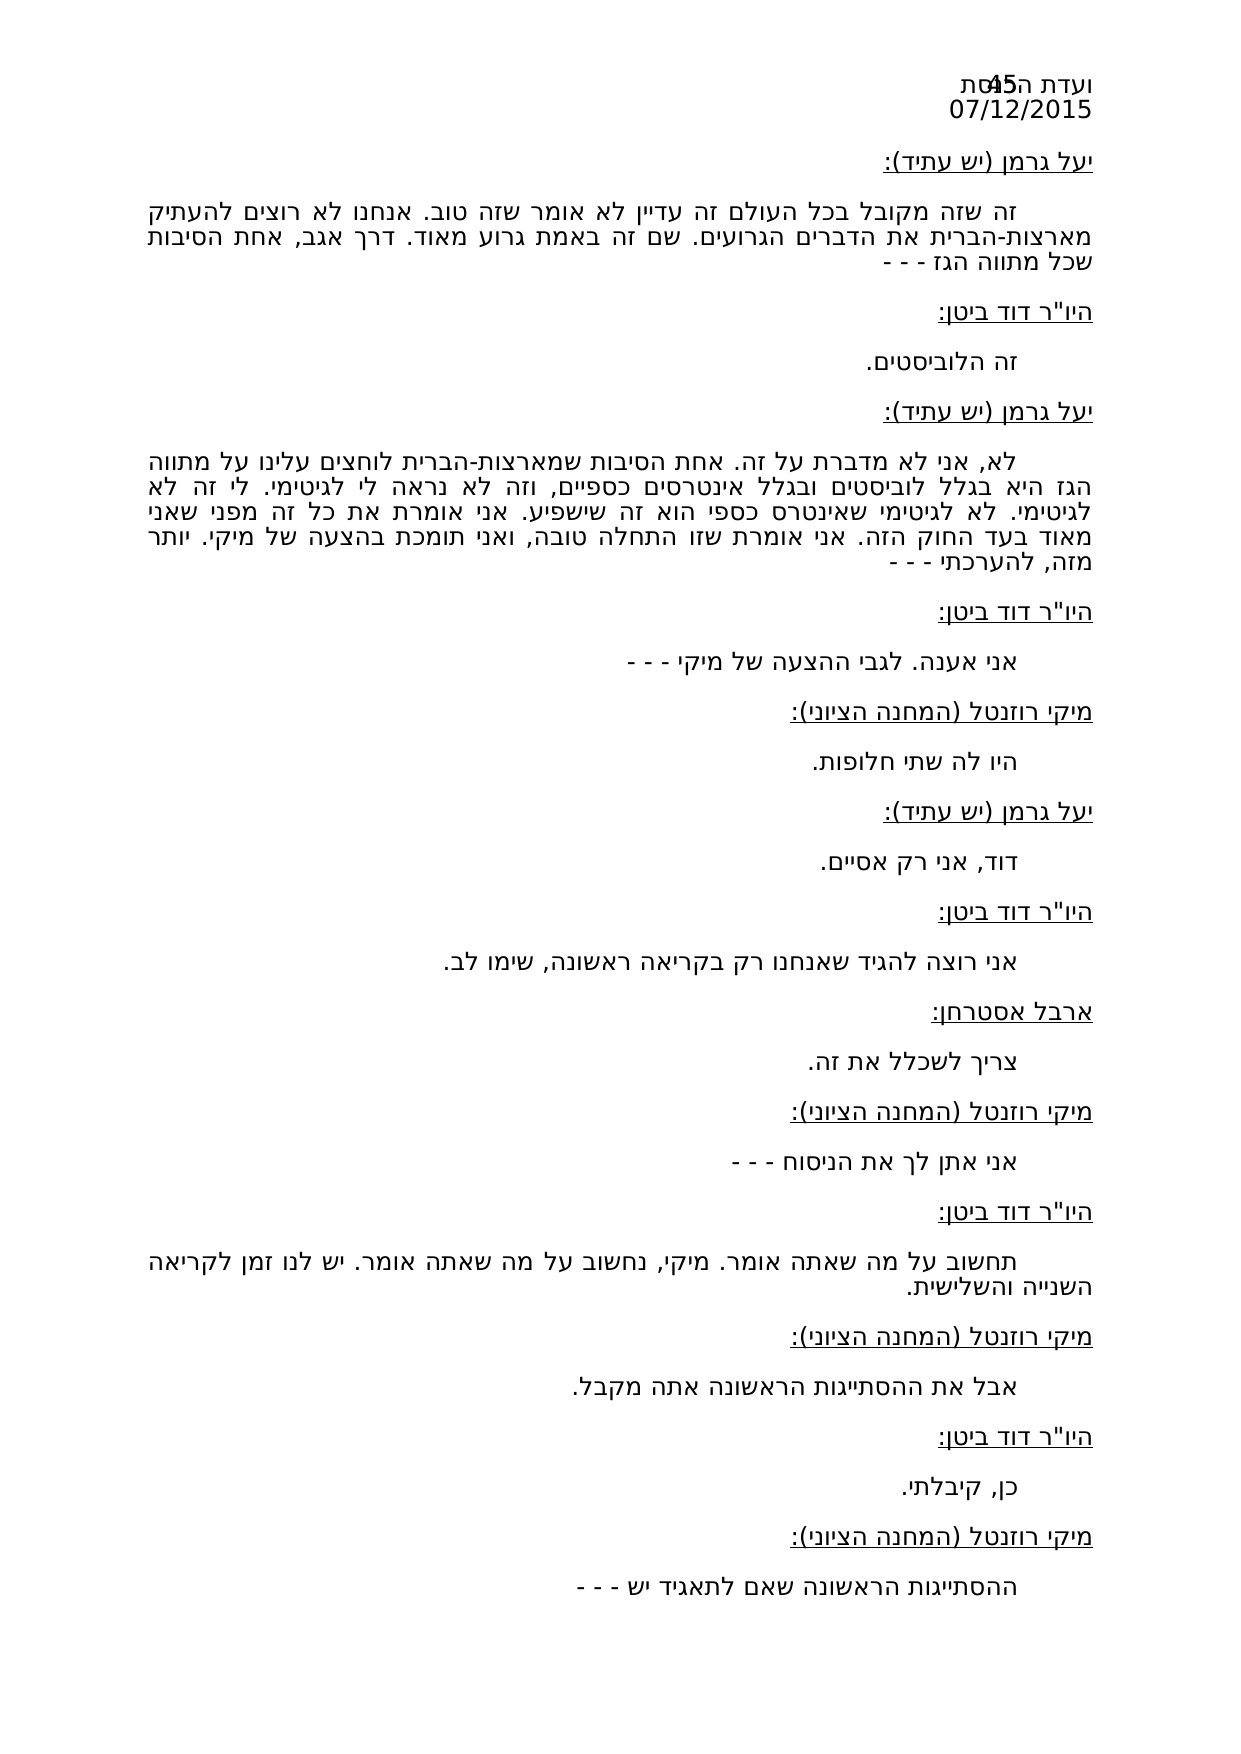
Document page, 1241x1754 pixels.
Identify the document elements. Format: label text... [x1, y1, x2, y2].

text אני אענה. לגבי ההצעה של מיקי - - - [147, 650, 1093, 675]
text היו"ר דוד ביטן: [147, 1200, 1093, 1225]
text דוד, אני רק אסיים. [147, 850, 1093, 875]
text לא, אני לא מדברת על זה. אחת הסיבות שמארצות-הברית לוחצים עלינו על מתווה הגז היא בגלל לוביסטים ובגלל אינטרסים כספיים, וזה לא נראה לי לגיטימי. לי זה לא לגיטימי. לא לגיטימי שאינטרס כספי הוא זה שישפיע. אני אומרת את כל זה מפני שאני מאוד בעד החוק הזה. אני אומרת שזו התחלה טובה, ואני תומכת בהצעה של מיקי. יותר מזה, להערכתי - - - [147, 450, 1093, 575]
text מיקי רוזנטל (המחנה הציוני): [147, 700, 1093, 725]
text אבל את ההסתייגות הראשונה אתה מקבל. [147, 1375, 1093, 1400]
text יעל גרמן (יש עתיד): [147, 150, 1093, 175]
text ההסתייגות הראשונה שאם לתאגיד יש - - - [147, 1575, 1093, 1600]
text צריך לשכלל את זה. [147, 1050, 1093, 1075]
text אני רוצה להגיד שאנחנו רק בקריאה ראשונה, שימו לב. [147, 950, 1093, 975]
text מיקי רוזנטל (המחנה הציוני): [147, 1325, 1093, 1350]
text היו"ר דוד ביטן: [147, 1425, 1093, 1450]
text יעל גרמן (יש עתיד): [147, 400, 1093, 425]
text יעל גרמן (יש עתיד): [147, 800, 1093, 825]
text ארבל אסטרחן: [147, 1000, 1093, 1025]
text זה שזה מקובל בכל העולם זה עדיין לא אומר שזה טוב. אנחנו לא רוצים להעתיק מארצות-הברית את הדברים הגרועים. שם זה באמת גרוע מאוד. דרך אגב, אחת הסיבות שכל מתווה הגז - - - [147, 200, 1093, 275]
text זה הלוביסטים. [147, 350, 1093, 375]
text תחשוב על מה שאתה אומר. מיקי, נחשוב על מה שאתה אומר. יש לנו זמן לקריאה השנייה והשלישית. [147, 1250, 1093, 1300]
text היו לה שתי חלופות. [147, 750, 1093, 775]
text מיקי רוזנטל (המחנה הציוני): [147, 1100, 1093, 1125]
text היו"ר דוד ביטן: [147, 300, 1093, 325]
text מיקי רוזנטל (המחנה הציוני): [147, 1525, 1093, 1550]
text כן, קיבלתי. [147, 1475, 1093, 1500]
text היו"ר דוד ביטן: [147, 600, 1093, 625]
text אני אתן לך את הניסוח - - - [147, 1150, 1093, 1175]
text היו"ר דוד ביטן: [147, 900, 1093, 925]
